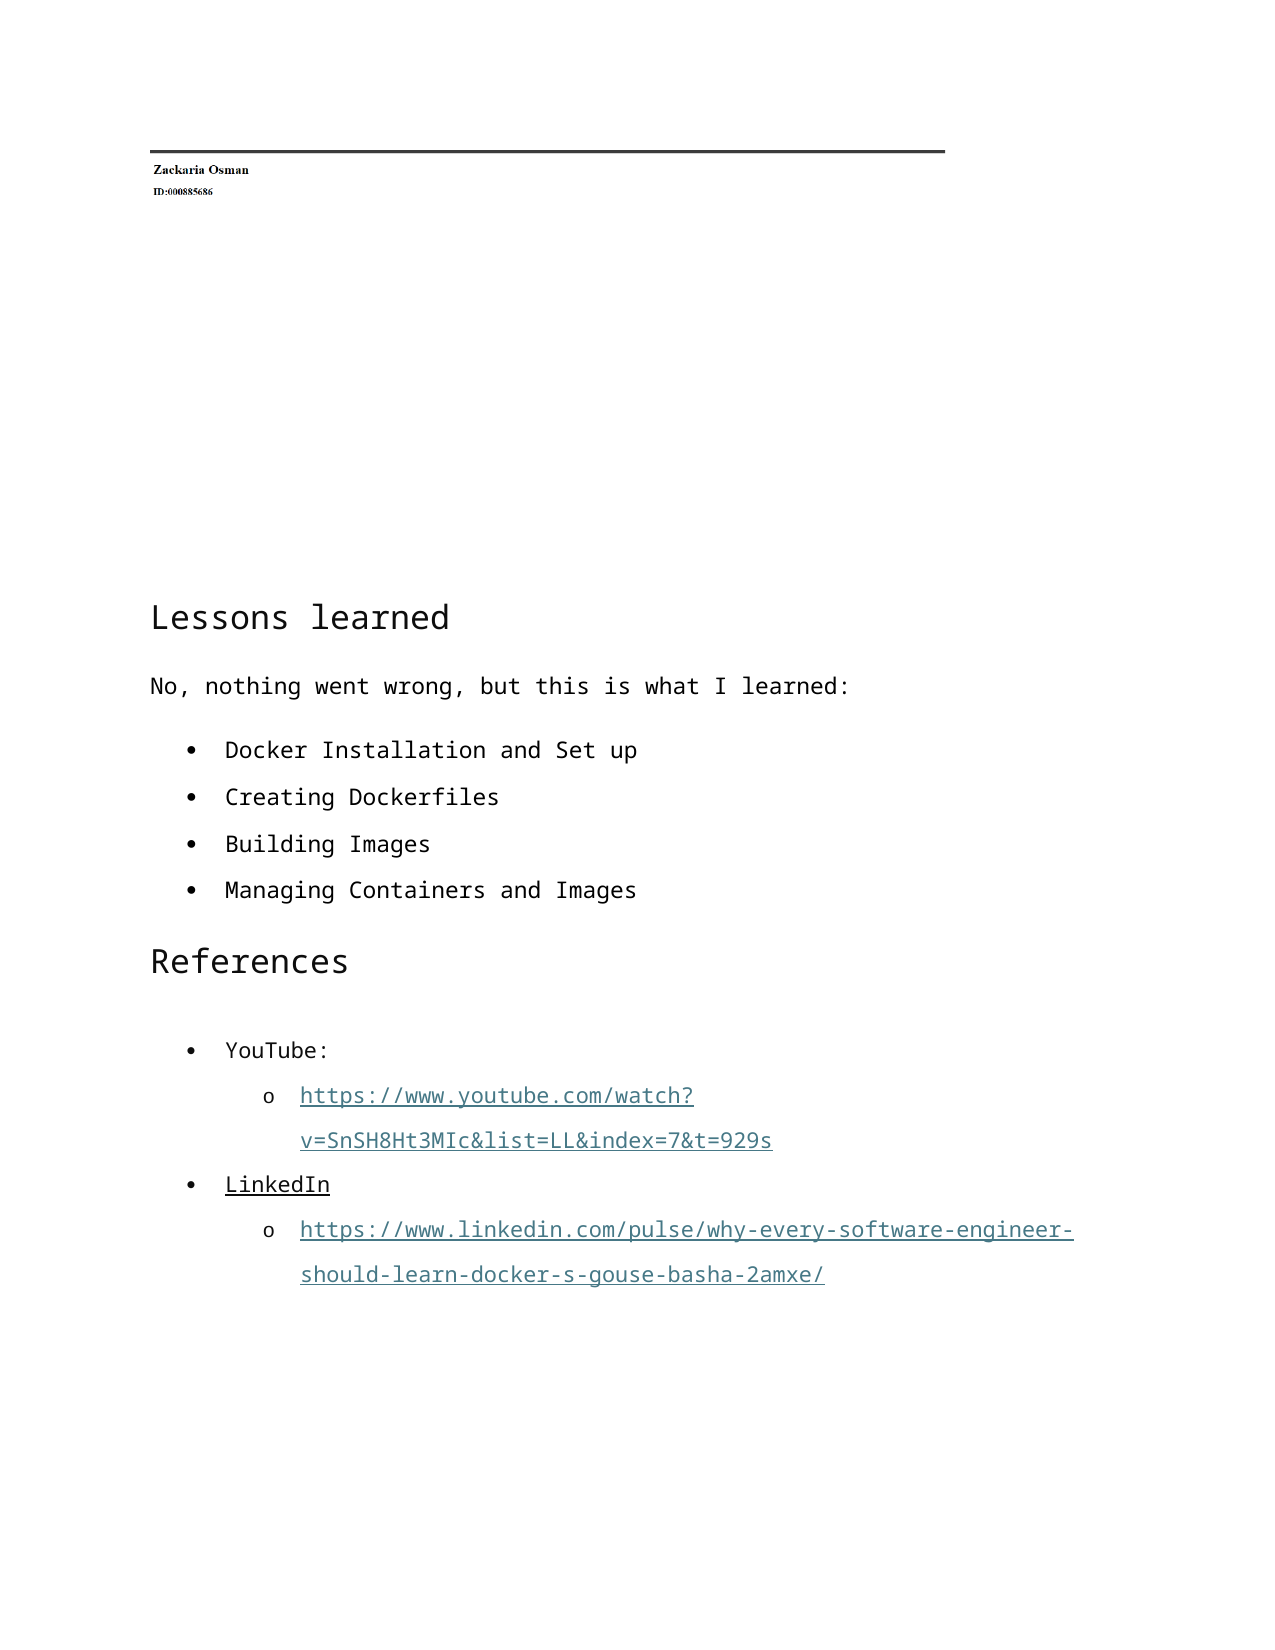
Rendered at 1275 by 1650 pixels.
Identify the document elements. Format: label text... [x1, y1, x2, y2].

list YouTube: [187, 1035, 1125, 1065]
subtitle Lessons learned [150, 594, 1125, 639]
picture [150, 150, 946, 549]
list https://www.youtube.com/watch?v=SnSH8Ht3MIc&list=LL&index=7&t=929s [262, 1080, 1125, 1154]
subtitle References [150, 938, 1125, 983]
list LinkedIn [187, 1169, 1125, 1199]
list Building Images [187, 827, 1125, 859]
list Managing Containers and Images [187, 874, 1125, 906]
list Docker Installation and Set up [187, 734, 1125, 765]
text No, nothing went wrong, but this is what I learned: [150, 670, 1125, 701]
list Creating Dockerfiles [187, 781, 1125, 812]
list https://www.linkedin.com/pulse/why-every-software-engineer-should-learn-docker-s-gouse-basha-2amxe/ [262, 1214, 1125, 1288]
